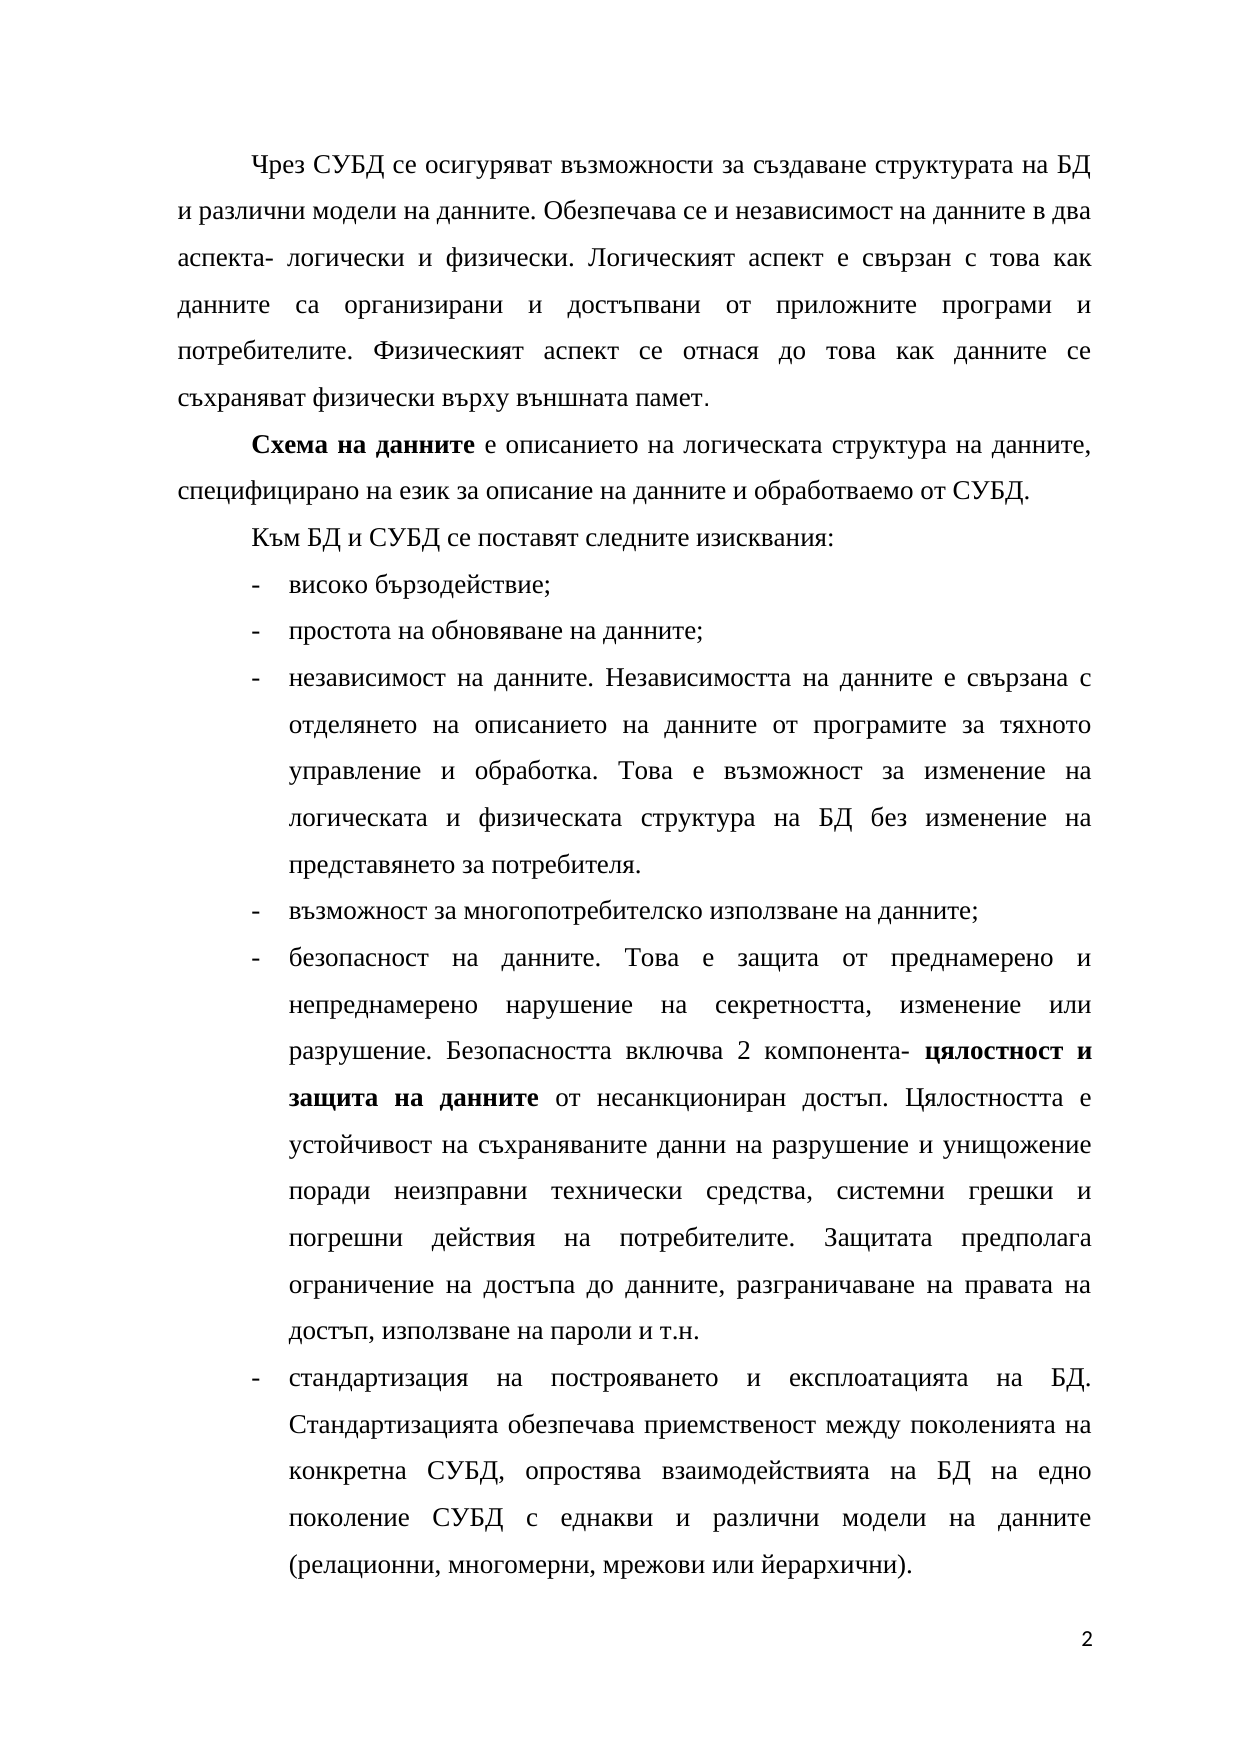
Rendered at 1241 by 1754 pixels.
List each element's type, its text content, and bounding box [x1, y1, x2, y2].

list безопасност на данните. Това е защита от преднамерено и непреднамерено нарушение на секретността, изменение или разрушение. Безопасността включва 2 компонента- цялостност и защита на данните от несанкциониран достъп. Цялостността е устойчивост на съхраняваните данни на разрушение и унищожение поради неизправни технически средства, системни грешки и погрешни действия на потребителите. Защитата предполага ограничение на достъпа до данните, разграничаване на правата на достъп, използване на пароли и т.н. [251, 941, 1092, 1346]
text Схема на данните е описанието на логическата структура на данните, специфицирано на език за описание на данните и обработваемо от СУБД. [177, 428, 1092, 506]
text Към БД и СУБД се поставят следните изисквания: [177, 521, 1092, 552]
list стандартизация на построяването и експлоатацията на БД. Стандартизацията обезпечава приемственост между поколенията на конкретна СУБД, опростява взаимодействията на БД на едно поколение СУБД с еднакви и различни модели на данните (релационни, многомерни, мрежови или йерархични). [251, 1361, 1092, 1579]
list независимост на данните. Независимостта на данните е свързана с отделянето на описанието на данните от програмите за тяхното управление и обработка. Това е възможност за изменение на логическата и физическата структура на БД без изменение на представянето за потребителя. [251, 661, 1092, 879]
list високо бързодействие; [251, 568, 1092, 599]
list възможност за многопотребителско използване на данните; [251, 894, 1092, 926]
list простота на обновяване на данните; [251, 614, 1092, 646]
text Чрез СУБД се осигуряват възможности за създаване структурата на БД и различни модели на данните. Обезпечава се и независимост на данните в два аспекта- логически и физически. Логическият аспект е свързан с това как данните са организирани и достъпвани от приложните програми и потребителите. Физическият аспект се отнася до това как данните се съхраняват физически върху външната памет. [177, 148, 1092, 412]
